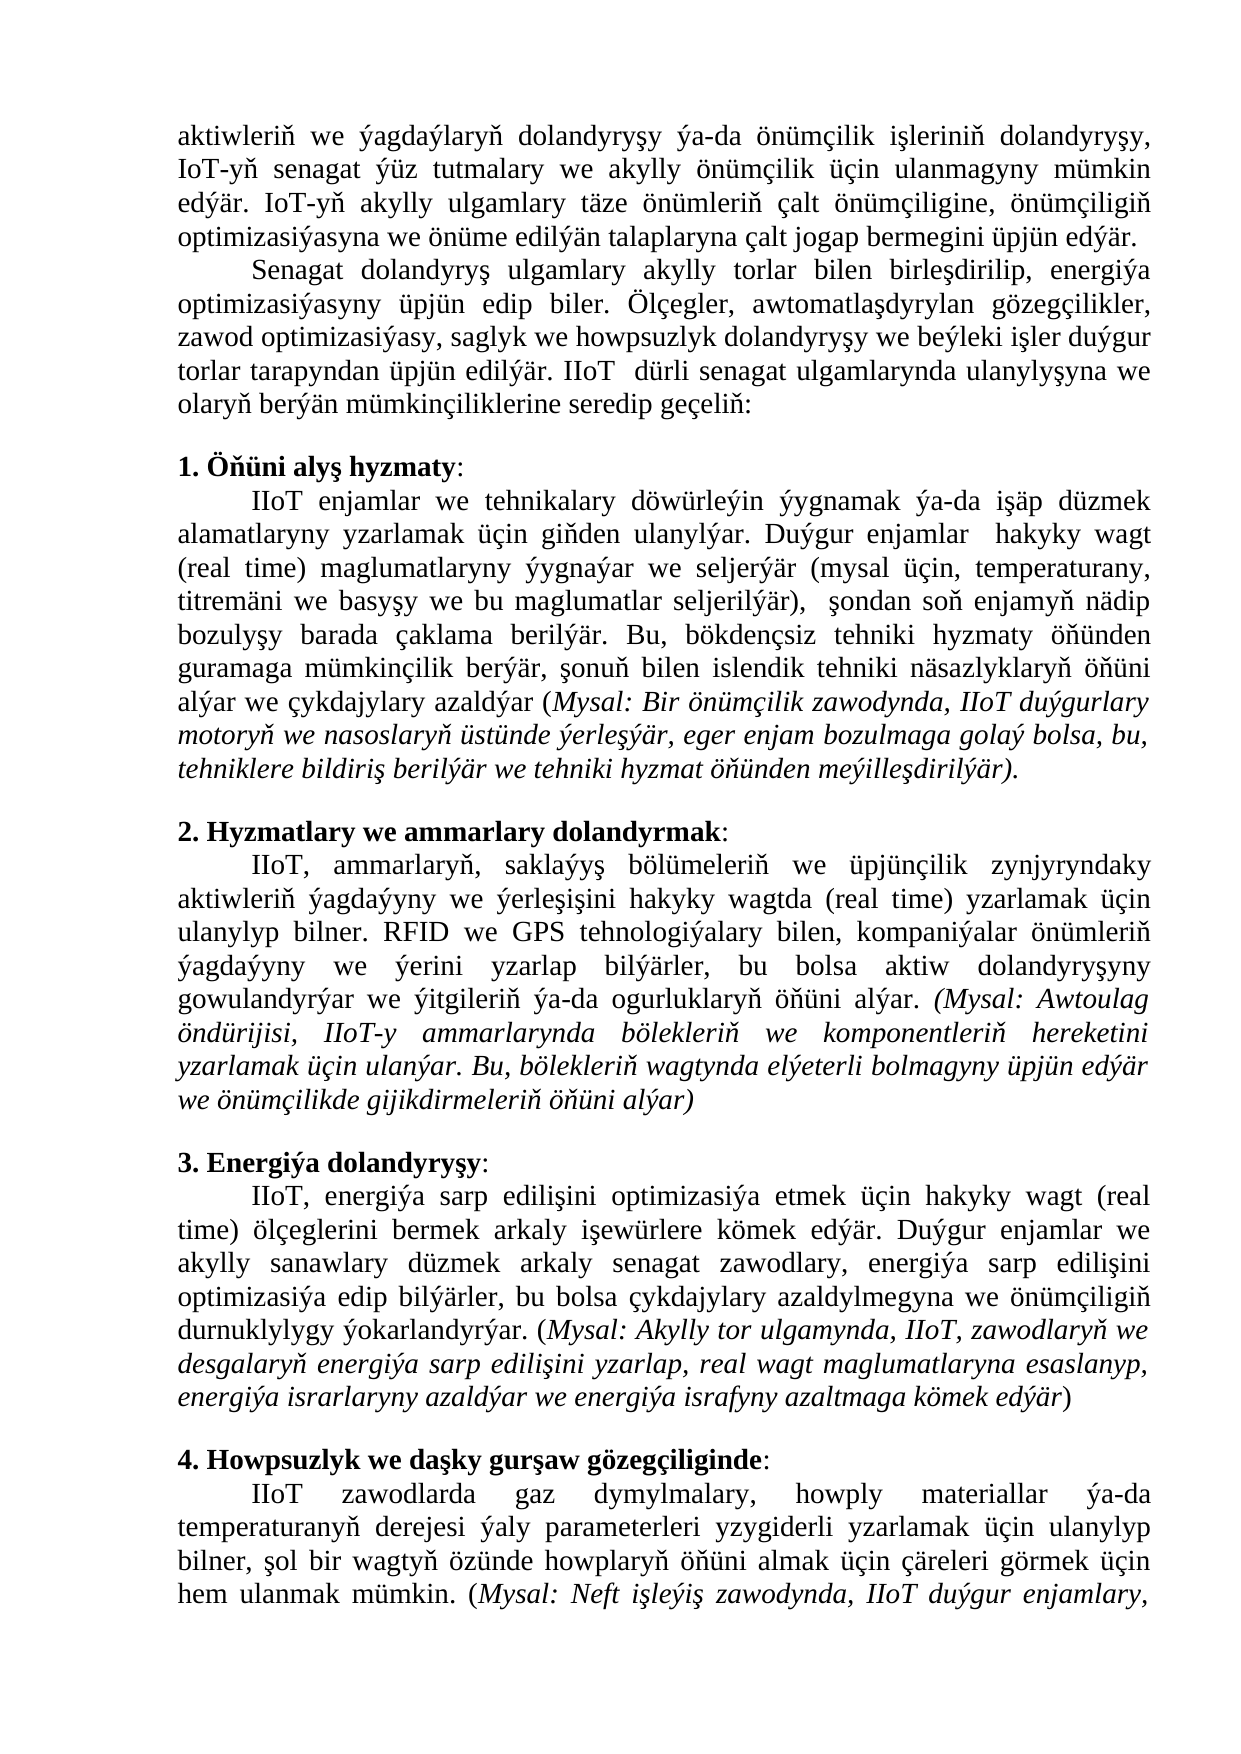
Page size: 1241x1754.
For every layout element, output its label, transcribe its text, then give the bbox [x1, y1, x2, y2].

text IIoT enjamlar we tehnikalary döwürleýin ýygnamak ýa-da işäp düzmek alamatlaryny yzarlamak üçin giňden ulanylýar. Duýgur enjamlar hakyky wagt (real time) maglumatlaryny ýygnaýar we seljerýär (mysal üçin, temperaturany, titremäni we basyşy we bu maglumatlar seljerilýär), şondan soň enjamyň nädip bozulyşy barada çaklama berilýär. Bu, bökdençsiz tehniki hyzmaty öňünden guramaga mümkinçilik berýär, şonuň bilen islendik tehniki näsazlyklaryň öňüni alýar we çykdajylary azaldýar (Mysal: Bir önümçilik zawodynda, IIoT duýgurlary motoryň we nasoslaryň üstünde ýerleşýär, eger enjam bozulmaga golaý bolsa, bu, tehniklere bildiriş berilýär we tehniki hyzmat öňünden meýilleşdirilýär). [177, 483, 1152, 784]
text 2. Hyzmatlary we ammarlary dolandyrmak: [177, 814, 1152, 847]
text 1. Öňüni alyş hyzmaty: [177, 449, 1152, 483]
text 4. Howpsuzlyk we daşky gurşaw gözegçiliginde: [177, 1442, 1152, 1476]
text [177, 1476, 1152, 1610]
text 3. Energiýa dolandyryşy: [177, 1145, 1152, 1178]
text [177, 118, 1152, 252]
text IIoT, ammarlaryň, saklaýyş bölümeleriň we üpjünçilik zynjyryndaky aktiwleriň ýagdaýyny we ýerleşişini hakyky wagtda (real time) yzarlamak üçin ulanylyp bilner. RFID we GPS tehnologiýalary bilen, kompaniýalar önümleriň ýagdaýyny we ýerini yzarlap bilýärler, bu bolsa aktiw dolandyryşyny gowulandyrýar we ýitgileriň ýa-da ogurluklaryň öňüni alýar. (Mysal: Awtoulag öndürijisi, IIoT-y ammarlarynda bölekleriň we komponentleriň hereketini yzarlamak üçin ulanýar. Bu, bölekleriň wagtynda elýeterli bolmagyny üpjün edýär we önümçilikde gijikdirmeleriň öňüni alýar) [177, 847, 1152, 1116]
text Senagat dolandyryş ulgamlary akylly torlar bilen birleşdirilip, energiýa optimizasiýasyny üpjün edip biler. Ölçegler, awtomatlaşdyrylan gözegçilikler, zawod optimizasiýasy, saglyk we howpsuzlyk dolandyryşy we beýleki işler duýgur torlar tarapyndan üpjün edilýär. IIoT dürli senagat ulgamlarynda ulanylyşyna we olaryň berýän mümkinçiliklerine seredip geçeliň: [177, 252, 1152, 420]
text IIoT, energiýa sarp edilişini optimizasiýa etmek üçin hakyky wagt (real time) ölçeglerini bermek arkaly işewürlere kömek edýär. Duýgur enjamlar we akylly sanawlary düzmek arkaly senagat zawodlary, energiýa sarp edilişini optimizasiýa edip bilýärler, bu bolsa çykdajylary azaldylmegyna we önümçiligiň durnuklylygy ýokarlandyrýar. (Mysal: Akylly tor ulgamynda, IIoT, zawodlaryň we desgalaryň energiýa sarp edilişini yzarlap, real wagt maglumatlaryna esaslanyp, energiýa israrlaryny azaldýar we energiýa israfyny azaltmaga kömek edýär) [177, 1178, 1152, 1413]
